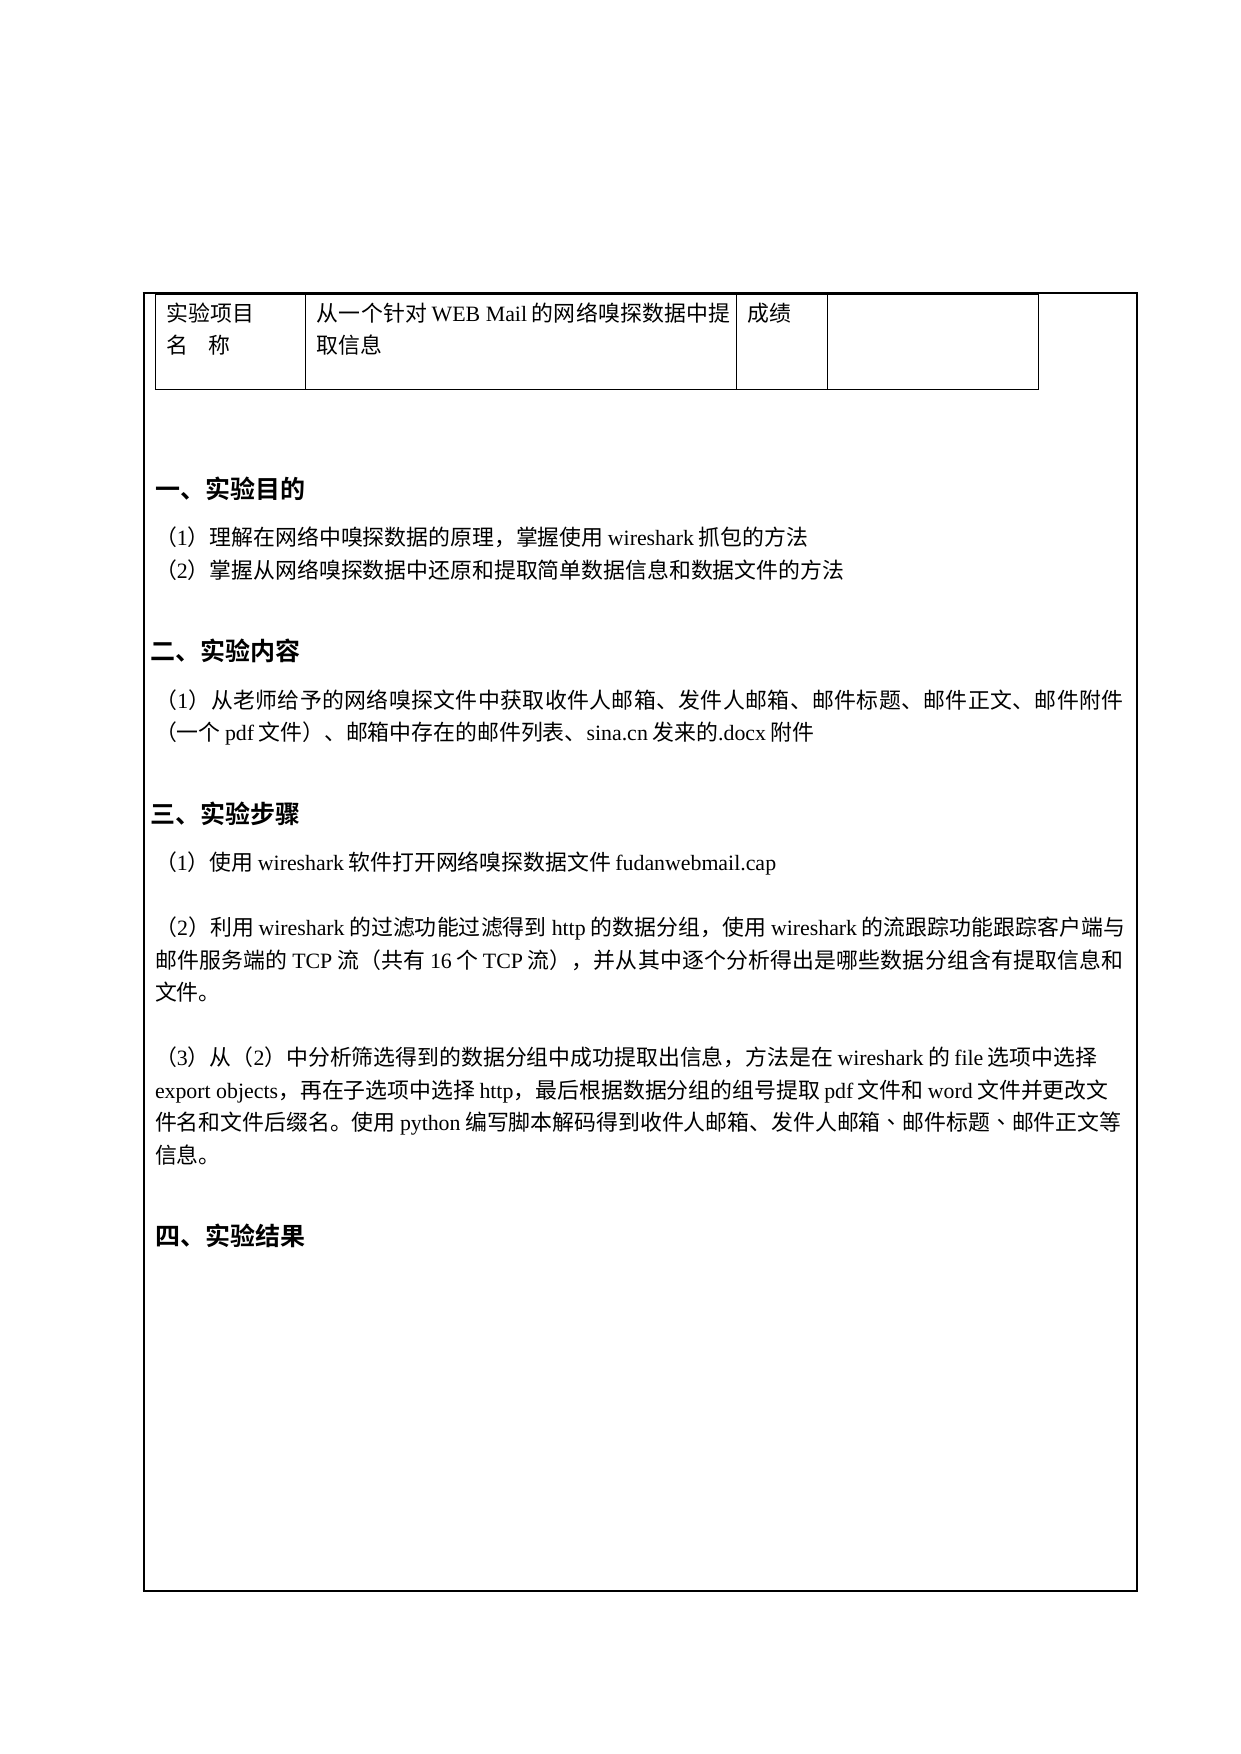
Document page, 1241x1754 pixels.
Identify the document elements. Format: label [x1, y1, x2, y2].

table_header [145, 294, 1136, 1590]
